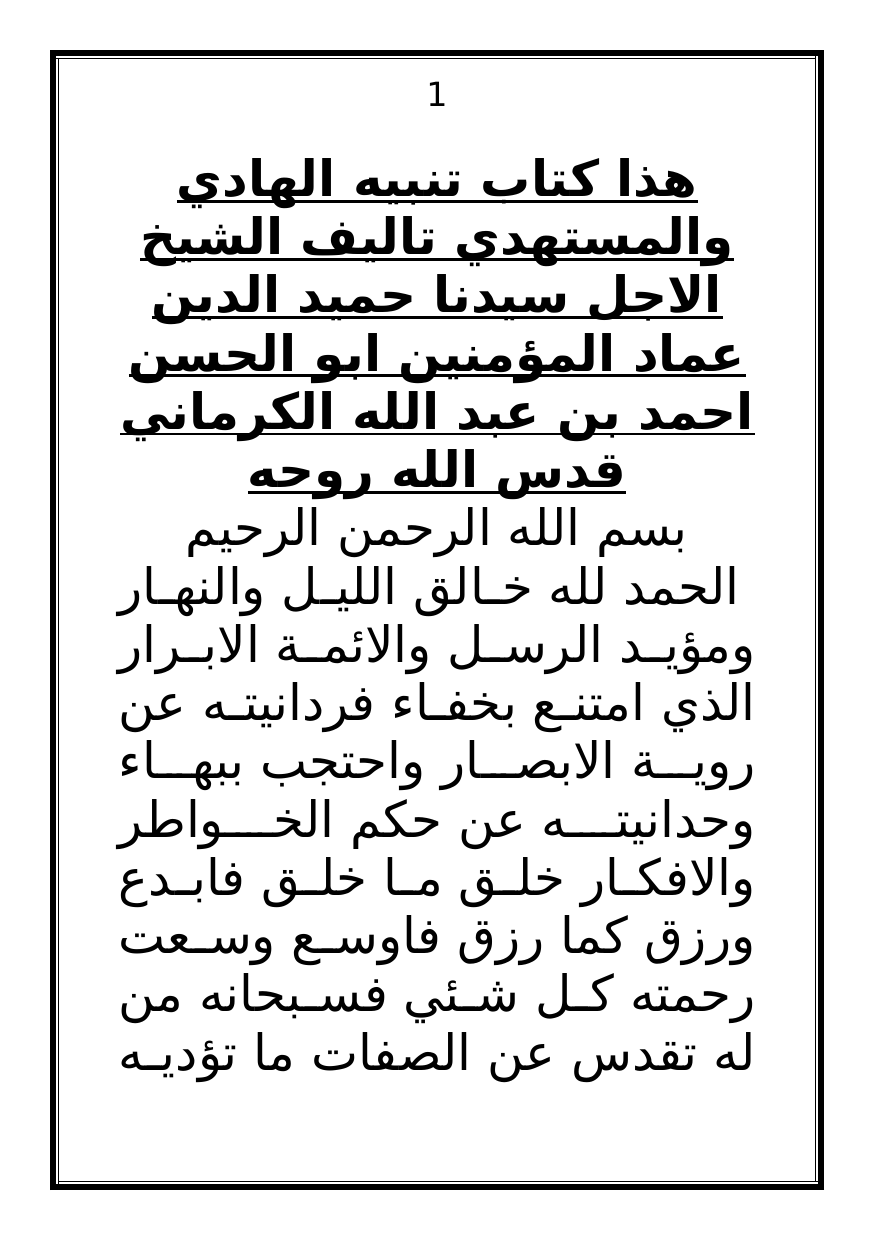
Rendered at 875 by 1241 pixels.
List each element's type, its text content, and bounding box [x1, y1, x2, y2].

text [118, 558, 756, 1082]
text بسم الله الرحمن الرحيم [118, 499, 756, 558]
text هذا كتاب تنبيه الهادي والمستهدي تاليف الشيخ الاجل سيدنا حميد الدين عماد المؤمنين ابو الحسن احمد بن عبد الله الكرماني قدس الله روحه [118, 150, 756, 499]
